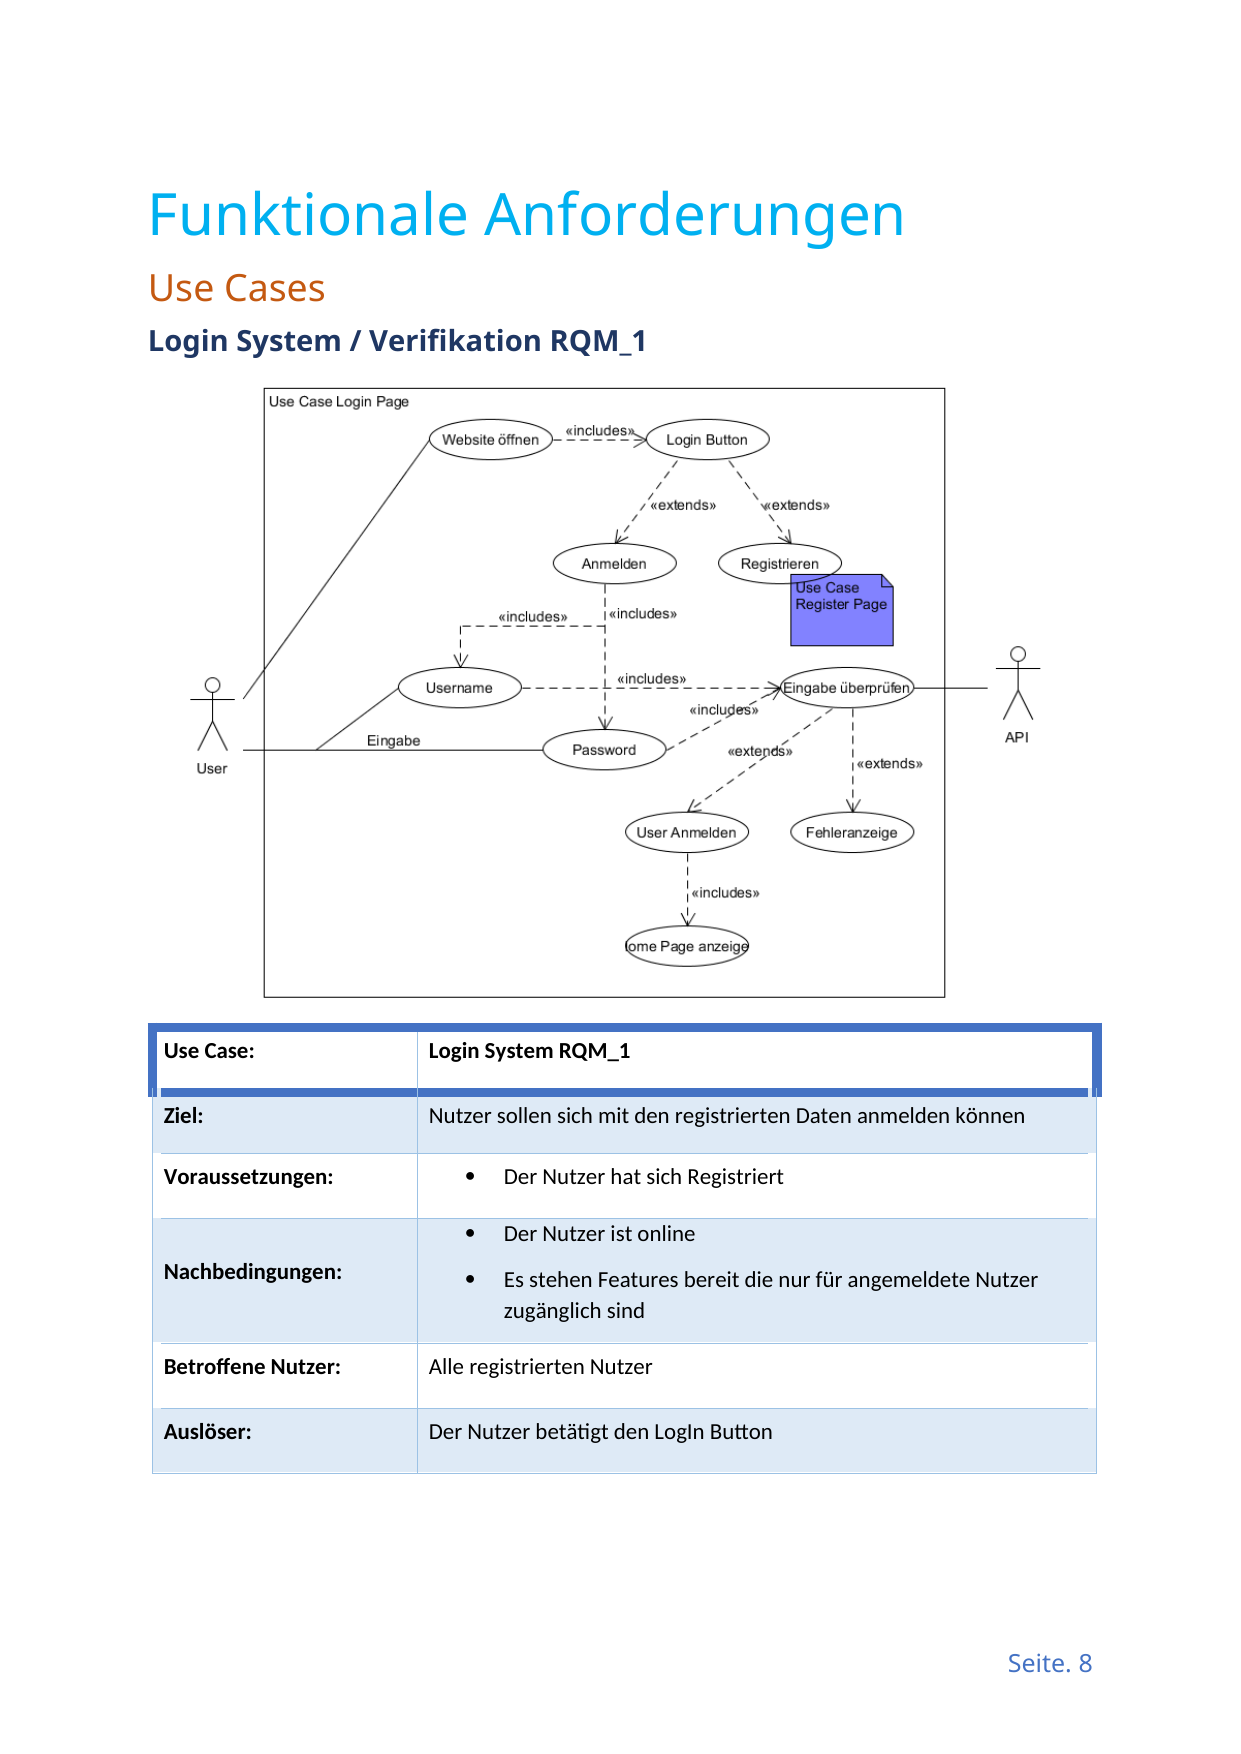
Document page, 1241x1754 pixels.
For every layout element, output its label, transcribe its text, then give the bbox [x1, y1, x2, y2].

table_cell Nutzer sollen sich mit den registrierten Daten anmelden können [418, 1088, 1096, 1153]
picture [147, 363, 1093, 1004]
subtitle Use Cases [148, 261, 1093, 312]
table_cell Ziel: [153, 1088, 417, 1153]
table_cell Betroffene Nutzer: [153, 1343, 417, 1407]
table_cell Nachbedingungen: [153, 1218, 417, 1342]
table_cell Der Nutzer hat sich Registriert [418, 1153, 1096, 1218]
table_cell Voraussetzungen: [153, 1153, 417, 1218]
table_cell Der Nutzer betätigt den LogIn Button [418, 1408, 1096, 1472]
table_cell Auslöser: [153, 1408, 417, 1472]
subtitle Funktionale Anforderungen [148, 173, 1093, 252]
table_cell Der Nutzer ist online Es stehen Features bereit die nur für angemeldete Nutzer zugänglich sind [418, 1218, 1096, 1342]
table_header Login System RQM_1 [418, 1032, 1092, 1088]
table_cell Alle registrierten Nutzer [418, 1343, 1096, 1407]
table_header Use Case: [157, 1032, 417, 1088]
subtitle Login System / Verifikation RQM_1 [148, 320, 1093, 360]
